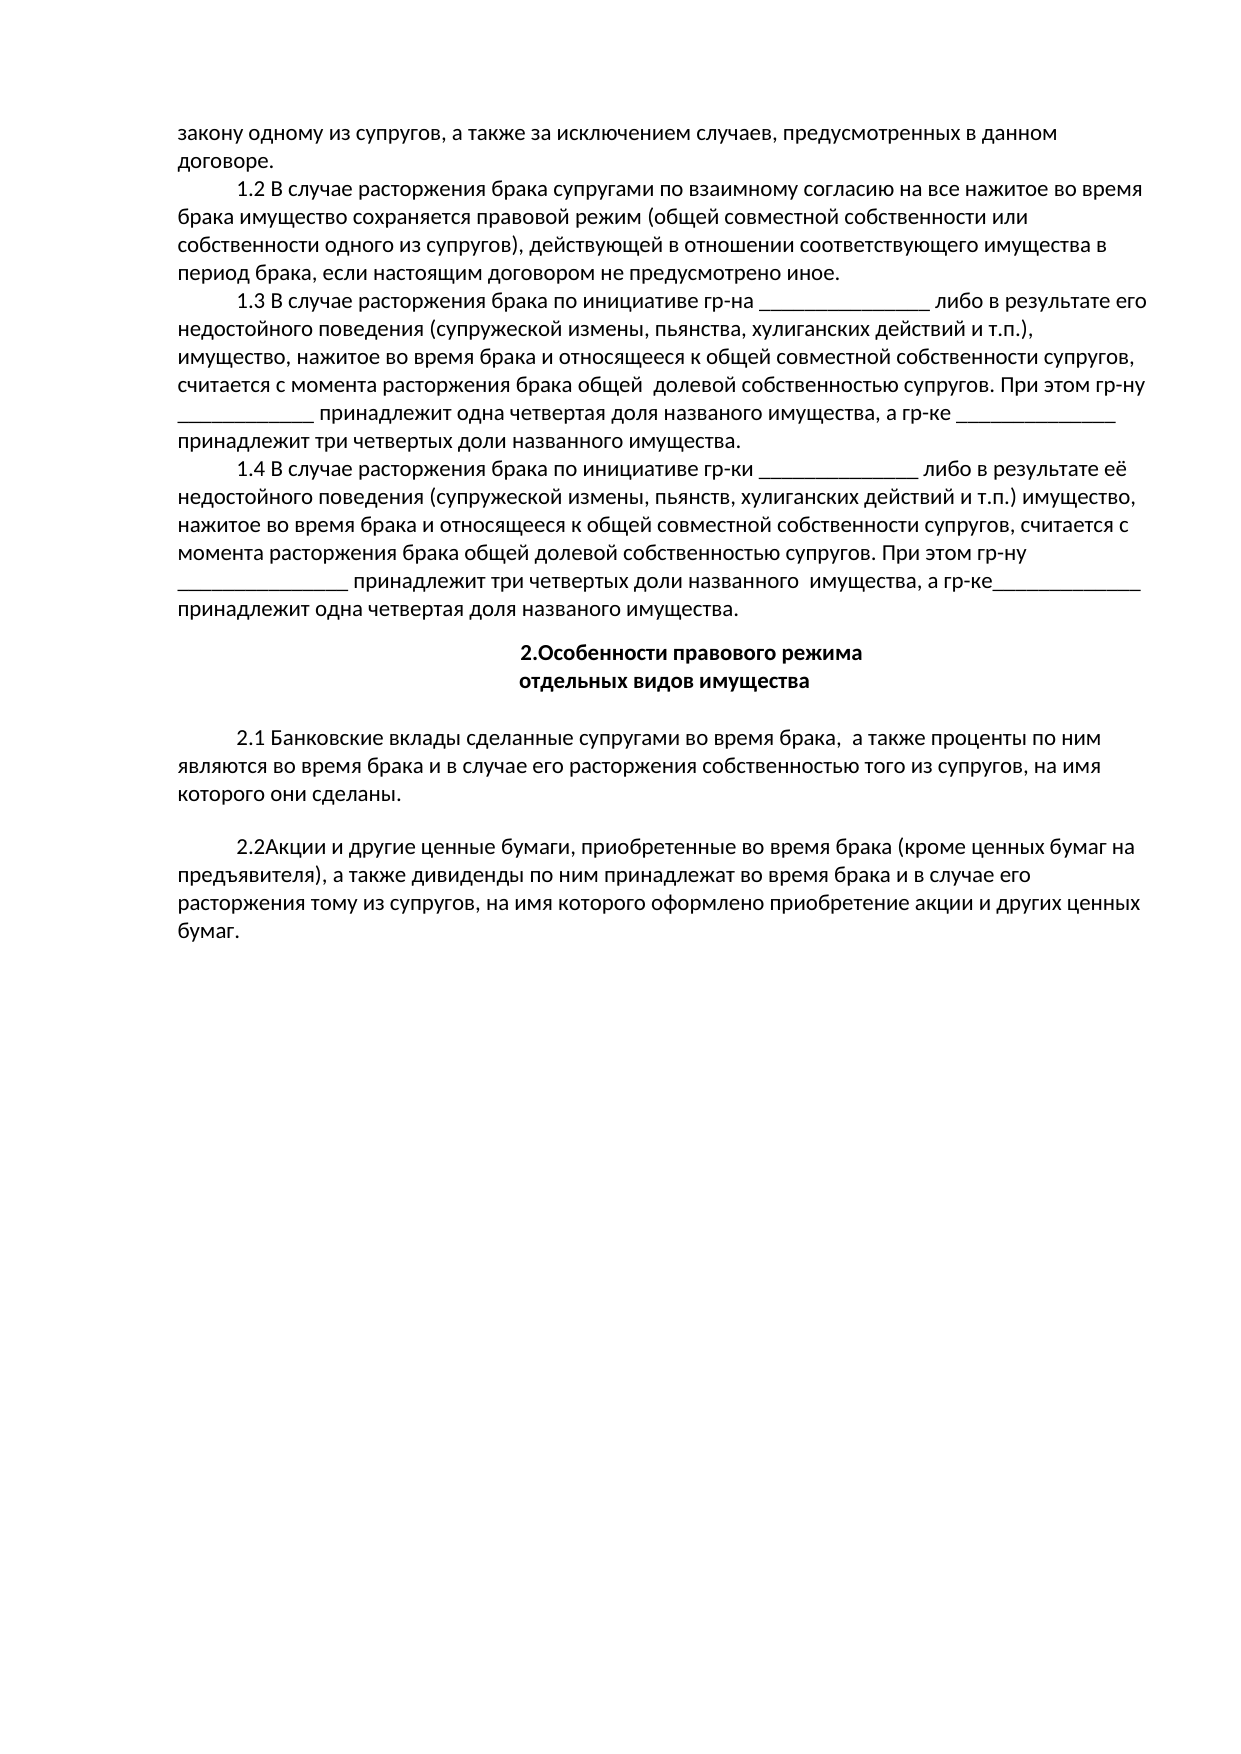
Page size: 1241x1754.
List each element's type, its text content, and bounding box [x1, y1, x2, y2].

text 2.2Акции и другие ценные бумаги, приобретенные во время брака (кроме ценных бумаг на предъявителя), а также дивиденды по ним принадлежат во время брака и в случае его расторжения тому из супругов, на имя которого оформлено приобретение акции и других ценных бумаг. [177, 832, 1152, 972]
text 2.1 Банковские вклады сделанные супругами во время брака, а также проценты по ним являются во время брака и в случае его расторжения собственностью того из супругов, на имя которого они сделаны. [177, 723, 1152, 807]
text 1.4 В случае расторжения брака по инициативе гр-ки ______________ либо в результате её недостойного поведения (супружеской измены, пьянств, хулиганских действий и т.п.) имущество, нажитое во время брака и относящееся к общей совместной собственности супругов, считается с момента расторжения брака общей долевой собственностью супругов. При этом гр-ну _______________ принадлежит три четвертых доли названного имущества, а гр-ке_____________ принадлежит одна четвертая доля названого имущества. [177, 454, 1152, 622]
text 1.2 В случае расторжения брака супругами по взаимному согласию на все нажитое во время брака имущество сохраняется правовой режим (общей совместной собственности или собственности одного из супругов), действующей в отношении соответствующего имущества в период брака, если настоящим договором не предусмотрено иное. [177, 174, 1152, 286]
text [177, 118, 1152, 174]
text 1.3 В случае расторжения брака по инициативе гр-на _______________ либо в результате его недостойного поведения (супружеской измены, пьянства, хулиганских действий и т.п.), имущество, нажитое во время брака и относящееся к общей совместной собственности супругов, считается с момента расторжения брака общей долевой собственностью супругов. При этом гр-ну ____________ принадлежит одна четвертая доля названого имущества, а гр-ке ______________ принадлежит три четвертых доли названного имущества. [177, 286, 1152, 454]
text 2.Особенности правового режима отдельных видов имущества [177, 638, 1152, 694]
